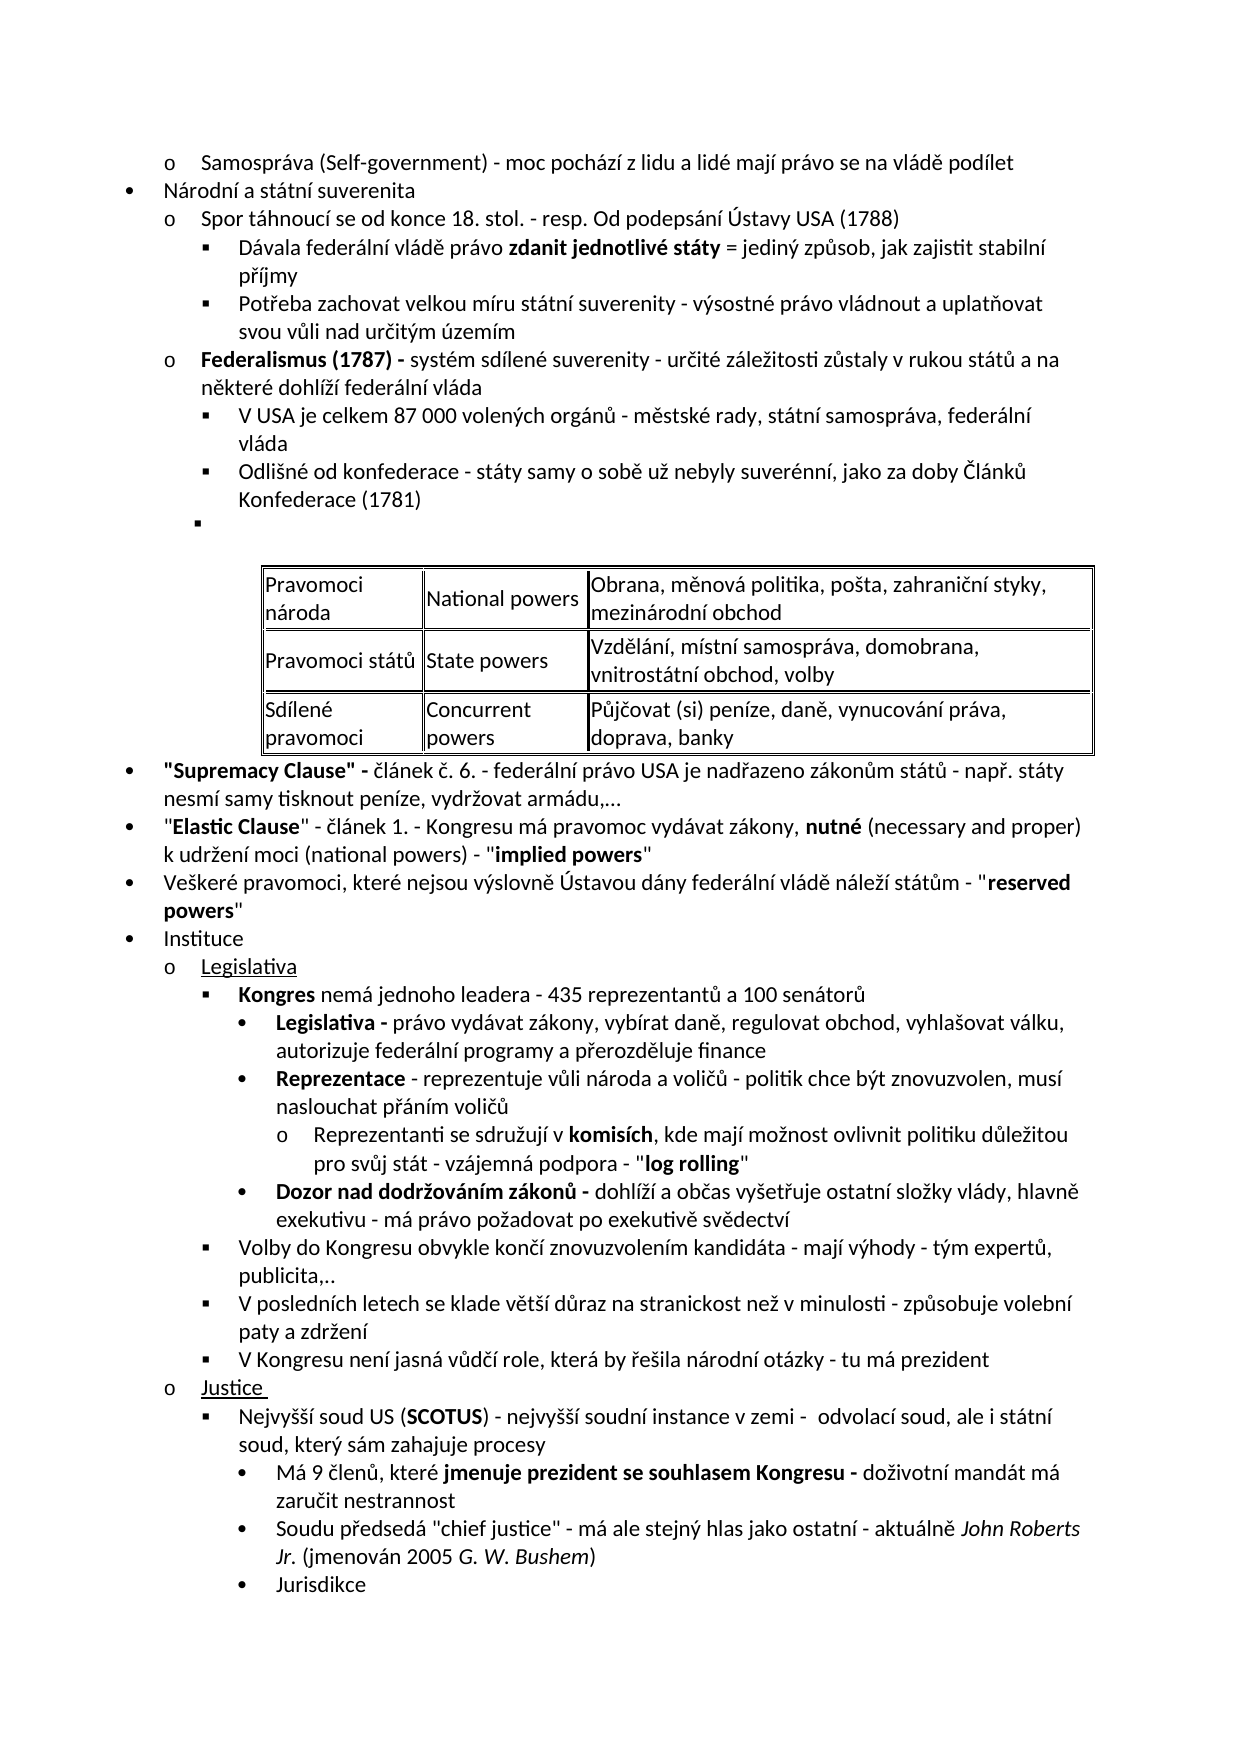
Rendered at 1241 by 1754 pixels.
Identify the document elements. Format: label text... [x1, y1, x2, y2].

table_cell Pravomoci států [263, 628, 424, 690]
table_header Obrana, měnová politika, pošta, zahraniční styky, mezinárodní obchod [588, 569, 1092, 628]
table_header National powers [424, 569, 588, 628]
list Reprezentanti se sdružují v komisích, kde mají možnost ovlivnit politiku důležitou pro svůj stát - vzájemná podpora - "log rolling" [276, 1121, 1093, 1177]
list Jurisdikce [238, 1570, 1093, 1598]
table_cell Sdílené pravomoci [264, 690, 424, 752]
list Instituce [126, 924, 1093, 952]
list Národní a státní suverenita [126, 176, 1093, 204]
list Reprezentace - reprezentuje vůli národa a voličů - politik chce být znovuzvolen, musí naslouchat přáním voličů [238, 1064, 1093, 1121]
table_cell Concurrent powers [424, 694, 588, 752]
list Dávala federální vládě právo zdanit jednotlivé státy = jediný způsob, jak zajistit stabilní příjmy [201, 233, 1093, 289]
list V USA je celkem 87 000 volených orgánů - městské rady, státní samospráva, federální vláda [201, 401, 1093, 457]
list "Elastic Clause" - článek 1. - Kongresu má pravomoc vydávat zákony, nutné (necessary and proper) k udržení moci (national powers) - "implied powers" [126, 812, 1093, 868]
table_cell Vzdělání, místní samospráva, domobrana, vnitrostátní obchod, volby [588, 628, 1093, 690]
list Dozor nad dodržováním zákonů - dohlíží a občas vyšetřuje ostatní složky vlády, hlavně exekutivu - má právo požadovat po exekutivě svědectví [238, 1177, 1093, 1233]
list Federalismus (1787) - systém sdílené suverenity - určité záležitosti zůstaly v rukou států a na některé dohlíží federální vláda [163, 345, 1093, 401]
table_cell Půjčovat (si) peníze, daně, vynucování práva, doprava, banky [588, 690, 1092, 752]
list Spor táhnoucí se od konce 18. stol. - resp. Od podepsání Ústavy USA (1788) [163, 204, 1093, 233]
list Soudu předsedá "chief justice" - má ale stejný hlas jako ostatní - aktuálně John Roberts Jr. (jmenován 2005 G. W. Bushem) [238, 1514, 1093, 1570]
list Má 9 členů, které jmenuje prezident se souhlasem Kongresu - doživotní mandát má zaručit nestrannost [238, 1458, 1093, 1514]
list V Kongresu není jasná vůdčí role, která by řešila národní otázky - tu má prezident [201, 1345, 1093, 1373]
list Nejvyšší soud US (SCOTUS) - nejvyšší soudní instance v zemi - odvolací soud, ale i státní soud, který sám zahajuje procesy [201, 1402, 1093, 1458]
list Potřeba zachovat velkou míru státní suverenity - výsostné právo vládnout a uplatňovat svou vůli nad určitým územím [201, 289, 1093, 345]
list Legislativa - právo vydávat zákony, vybírat daně, regulovat obchod, vyhlašovat válku, autorizuje federální programy a přerozděluje finance [238, 1008, 1093, 1064]
list Volby do Kongresu obvykle končí znovuzvolením kandidáta - mají výhody - tým expertů, publicita,.. [201, 1233, 1093, 1289]
table_cell State powers [425, 631, 587, 690]
list Odlišné od konfederace - státy samy o sobě už nebyly suverénní, jako za doby Článků Konfederace (1781) [201, 457, 1093, 513]
list "Supremacy Clause" - článek č. 6. - federální právo USA je nadřazeno zákonům států - např. státy nesmí samy tisknout peníze, vydržovat armádu,… [126, 756, 1093, 812]
list Justice [163, 1373, 1093, 1402]
list Legislativa [163, 952, 1093, 980]
list V posledních letech se klade větší důraz na stranickost než v minulosti - způsobuje volební paty a zdržení [201, 1289, 1093, 1345]
list Samospráva (Self-government) - moc pochází z lidu a lidé mají právo se na vládě podílet [163, 148, 1093, 176]
table_header Pravomoci národa [264, 569, 424, 628]
list Kongres nemá jednoho leadera - 435 reprezentantů a 100 senátorů [201, 980, 1093, 1008]
list Veškeré pravomoci, které nejsou výslovně Ústavou dány federální vládě náleží státům - "reserved powers" [126, 868, 1093, 924]
